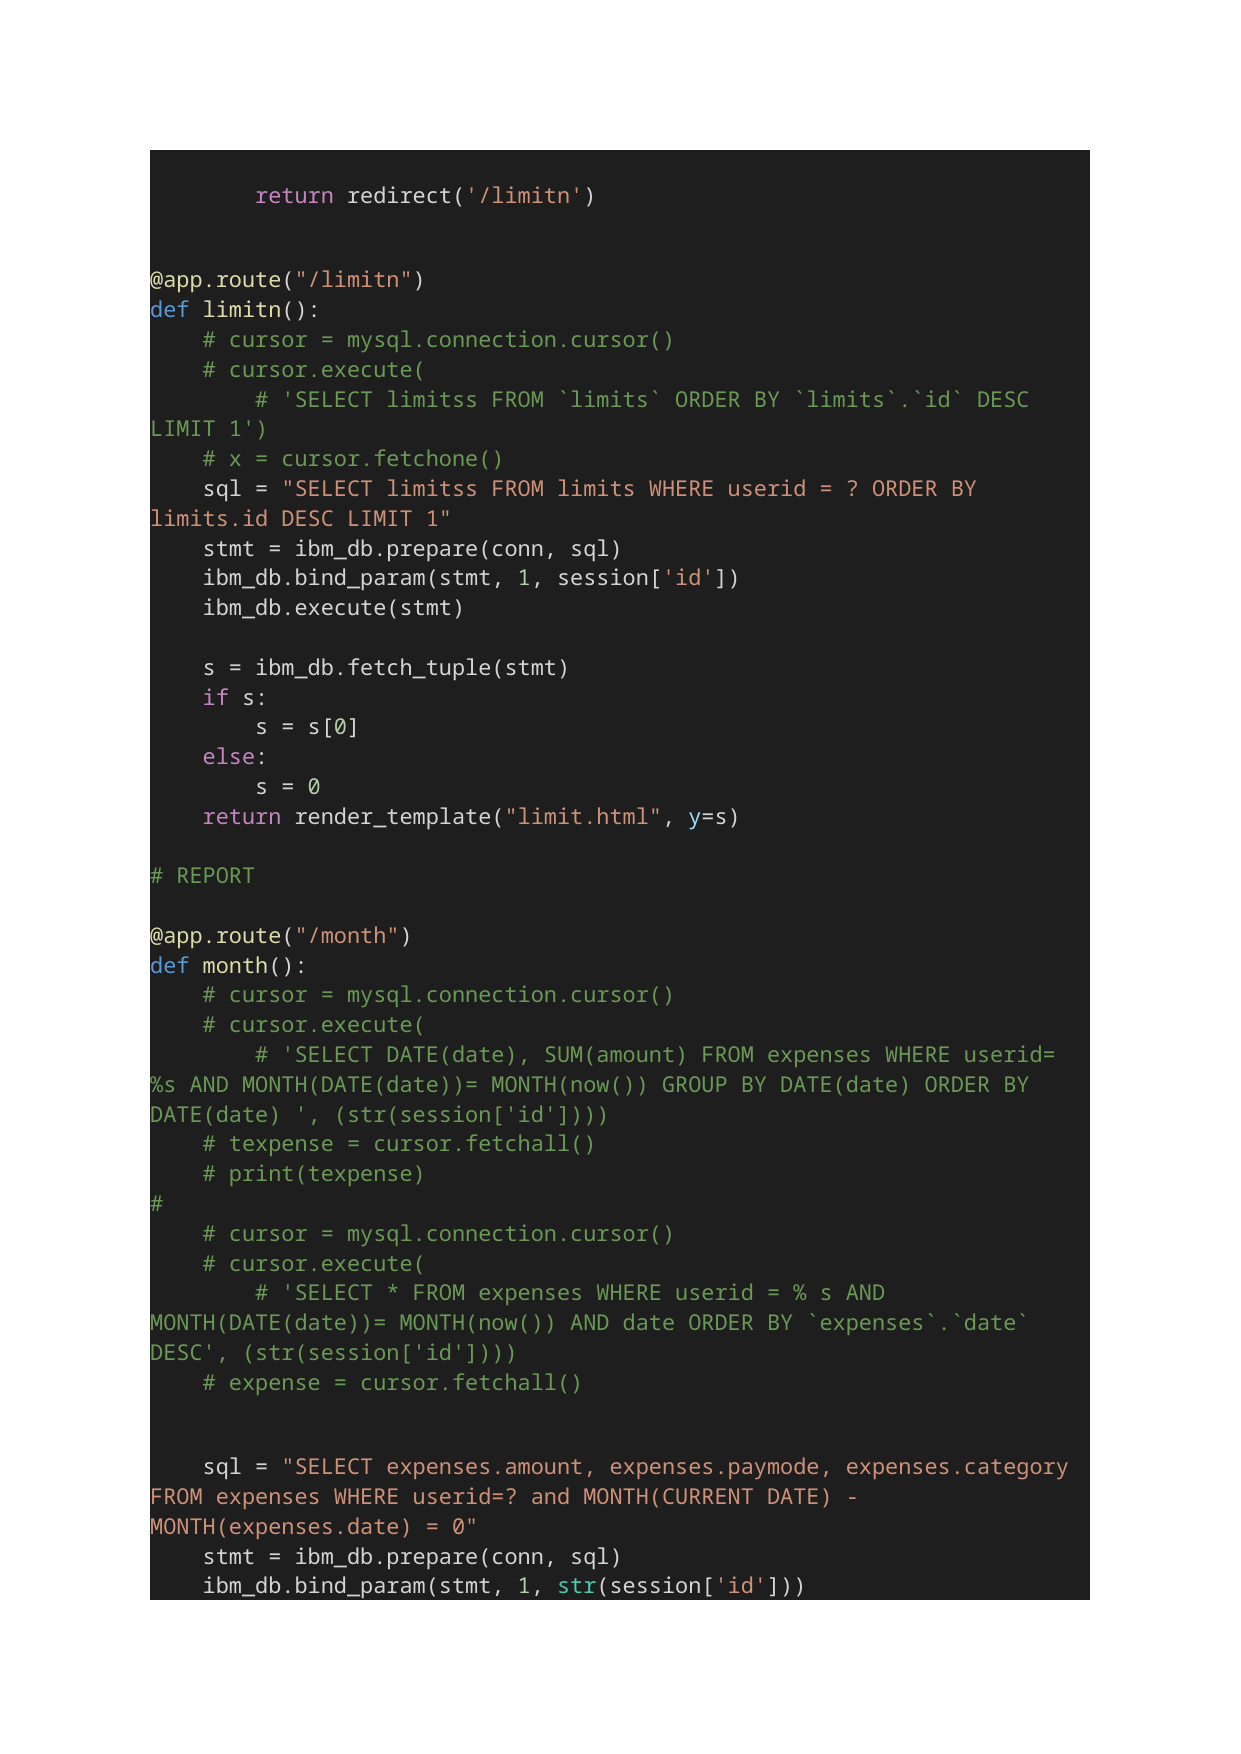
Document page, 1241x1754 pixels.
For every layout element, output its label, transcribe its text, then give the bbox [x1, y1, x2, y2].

text @app.route("/month") [150, 920, 1090, 949]
text # texpense = cursor.fetchall() [150, 1128, 1090, 1158]
text # expense = cursor.fetchall() [150, 1367, 1090, 1396]
text ibm_db.bind_param(stmt, 1, str(session['id'])) [150, 1570, 1090, 1600]
text # cursor = mysql.connection.cursor() [150, 324, 1090, 354]
text @app.route("/limitn") [150, 264, 1090, 294]
text # 'SELECT * FROM expenses WHERE userid = % s AND MONTH(DATE(date))= MONTH(now()) AND date ORDER BY `expenses`.`date` DESC', (str(session['id']))) [150, 1277, 1090, 1367]
text # cursor.execute( [150, 1009, 1090, 1039]
text # cursor = mysql.connection.cursor() [150, 1218, 1090, 1247]
text def month(): [150, 949, 1090, 979]
text # x = cursor.fetchone() [150, 443, 1090, 473]
text s = ibm_db.fetch_tuple(stmt) [150, 652, 1090, 681]
text def limitn(): [150, 294, 1090, 324]
text # print(texpense) [150, 1158, 1090, 1188]
text stmt = ibm_db.prepare(conn, sql) [150, 1541, 1090, 1570]
text # 'SELECT limitss FROM `limits` ORDER BY `limits`.`id` DESC LIMIT 1') [150, 383, 1090, 443]
text else: [150, 741, 1090, 771]
text return redirect('/limitn') [150, 180, 1090, 209]
text if s: [150, 681, 1090, 711]
text ibm_db.execute(stmt) [150, 592, 1090, 622]
text sql = "SELECT limitss FROM limits WHERE userid = ? ORDER BY limits.id DESC LIMIT 1" [150, 473, 1090, 532]
text # cursor.execute( [150, 354, 1090, 383]
text sql = "SELECT expenses.amount, expenses.paymode, expenses.category FROM expenses WHERE userid=? and MONTH(CURRENT DATE) - MONTH(expenses.date) = 0" [150, 1451, 1090, 1541]
text s = s[0] [150, 711, 1090, 741]
text # 'SELECT DATE(date), SUM(amount) FROM expenses WHERE userid= %s AND MONTH(DATE(date))= MONTH(now()) GROUP BY DATE(date) ORDER BY DATE(date) ', (str(session['id']))) [150, 1039, 1090, 1128]
text stmt = ibm_db.prepare(conn, sql) [150, 532, 1090, 562]
text return render_template("limit.html", y=s) [150, 801, 1090, 830]
text ibm_db.bind_param(stmt, 1, session['id']) [150, 562, 1090, 592]
text # cursor = mysql.connection.cursor() [150, 979, 1090, 1009]
text s = 0 [150, 771, 1090, 801]
text # cursor.execute( [150, 1247, 1090, 1277]
text # [150, 1188, 1090, 1218]
text # REPORT [150, 860, 1090, 890]
